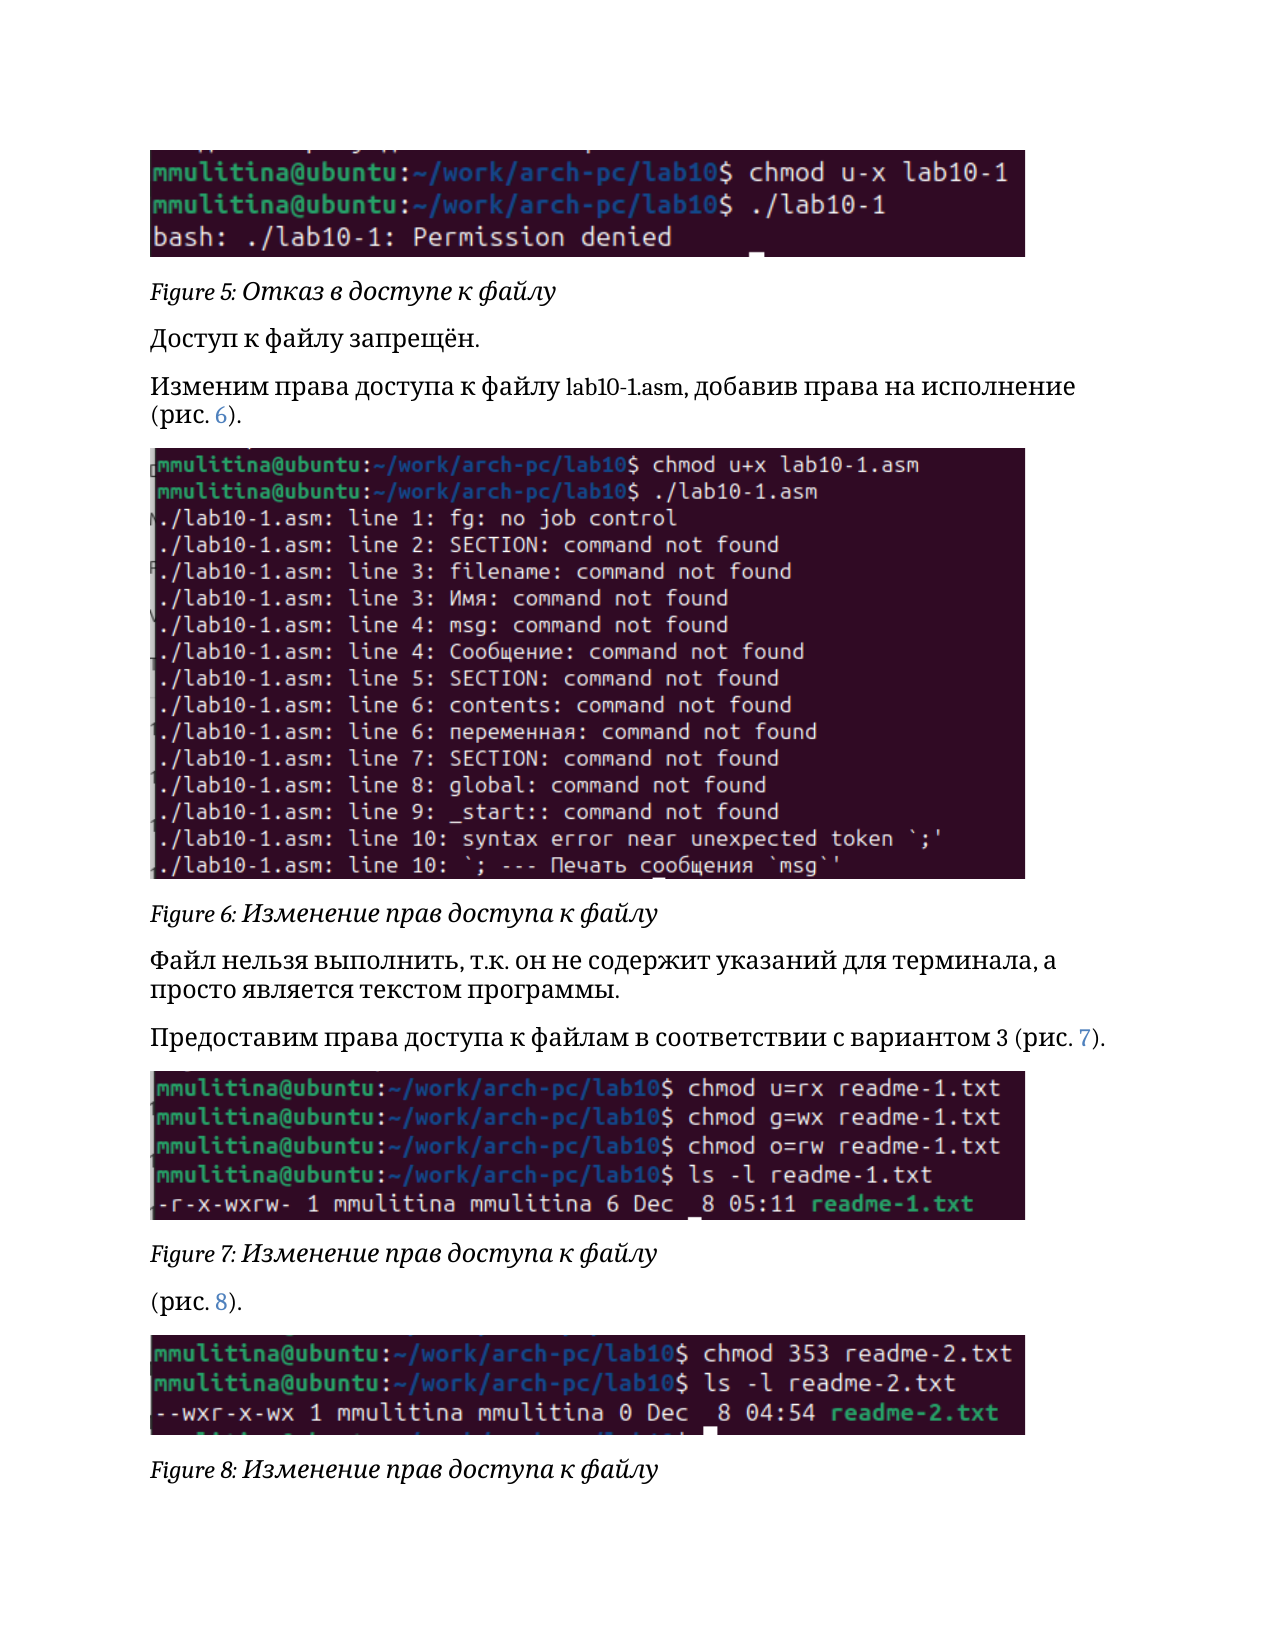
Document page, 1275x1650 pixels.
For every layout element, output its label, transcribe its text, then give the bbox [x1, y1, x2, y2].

text (рис. 8). [150, 1288, 1125, 1316]
text Figure 8: Изменение прав доступа к файлу [150, 1456, 1125, 1484]
text Доступ к файлу запрещён. [150, 325, 1125, 354]
text Figure 6: Изменение прав доступа к файлу [150, 900, 1125, 928]
text Figure 5: Отказ в доступе к файлу [150, 278, 1125, 306]
picture [150, 448, 1025, 879]
text Изменим права доступа к файлу lab10-1.asm, добавив права на исполнение (рис. 6). [150, 373, 1125, 430]
text Figure 7: Изменение прав доступа к файлу [150, 1240, 1125, 1269]
text Файл нельзя выполнить, т.к. он не содержит указаний для терминала, а просто является текстом программы. [150, 947, 1125, 1005]
text Предоставим права доступа к файлам в соответствии с вариантом 3 (рис. 7). [150, 1023, 1125, 1052]
picture [150, 1071, 1025, 1220]
picture [150, 1335, 1025, 1435]
picture [150, 150, 1025, 257]
